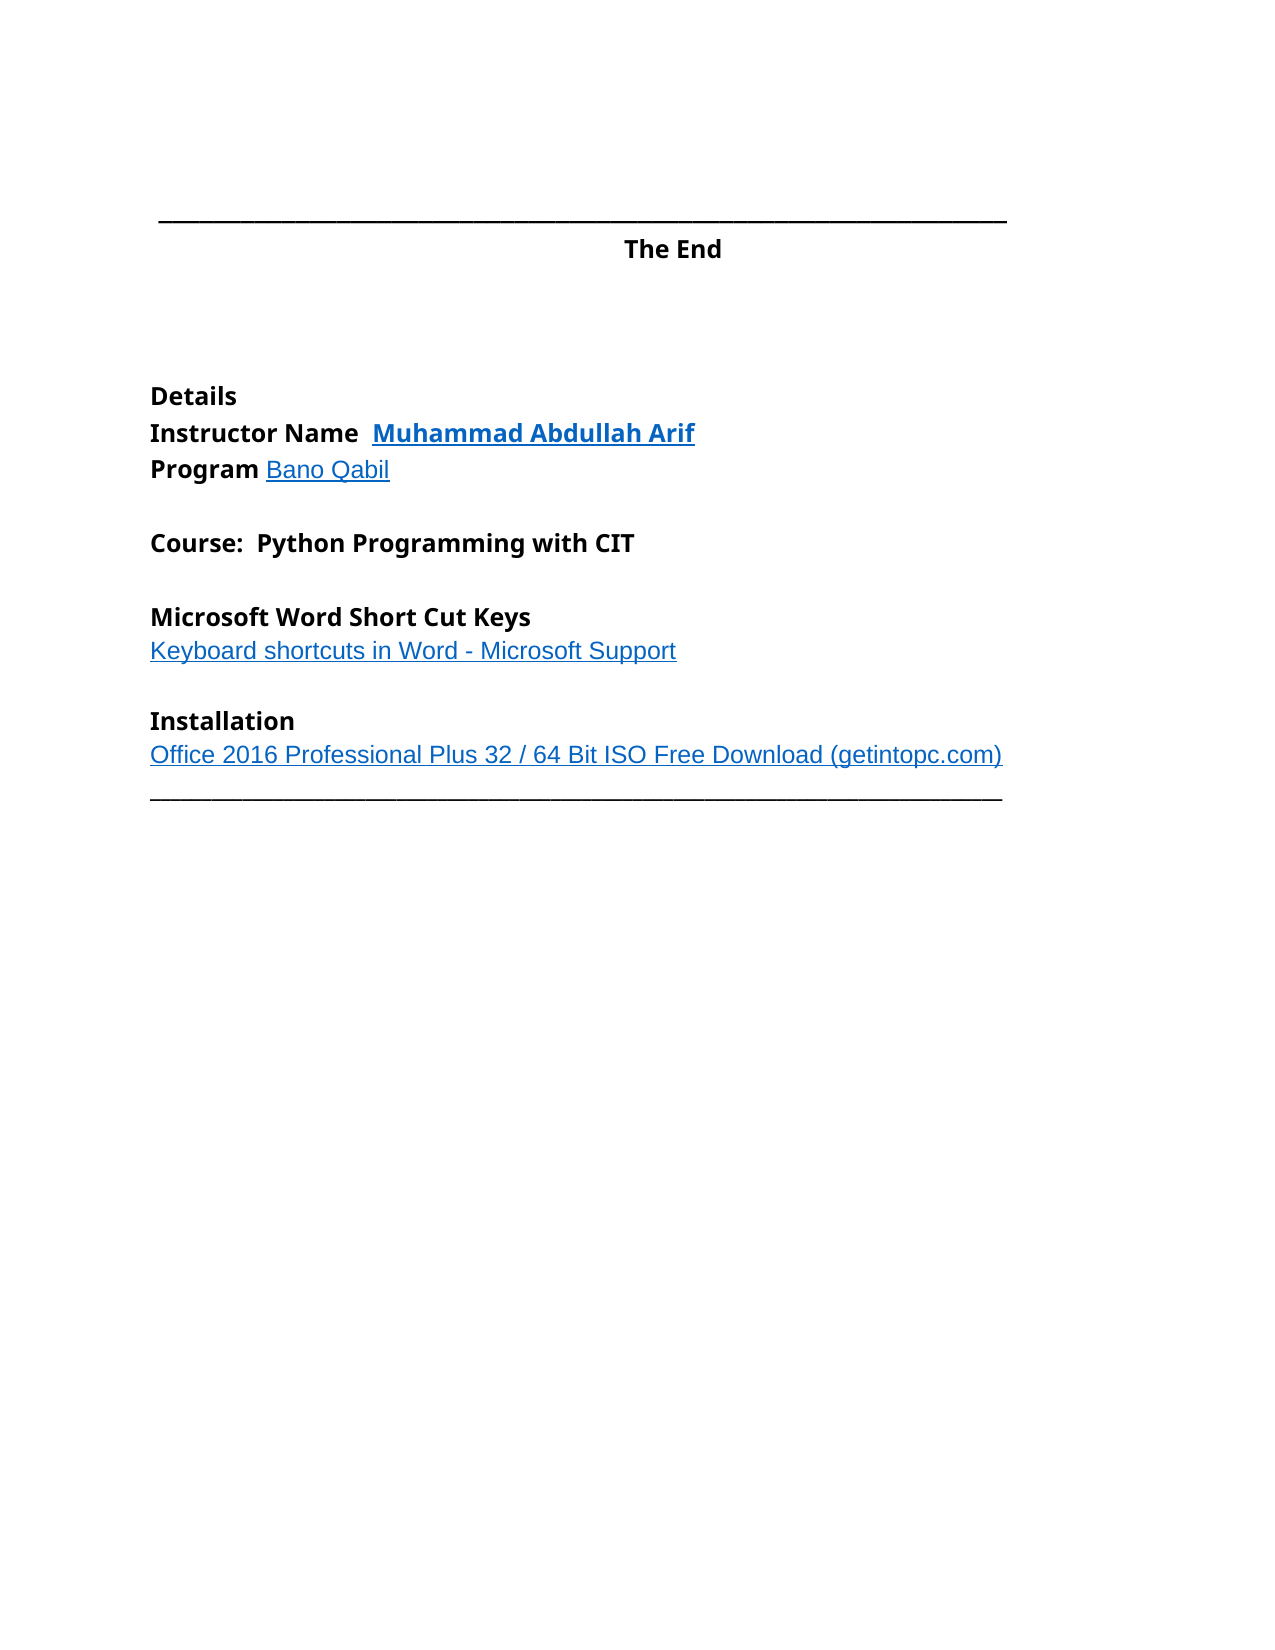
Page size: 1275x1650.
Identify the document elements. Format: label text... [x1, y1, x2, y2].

text ______________________________________________________________ [150, 182, 1196, 228]
text Office 2016 Professional Plus 32 / 64 Bit ISO Free Download (getintopc.com) [150, 740, 1196, 769]
text Program Bano Qabil [150, 452, 1196, 486]
text Installation [150, 703, 1196, 737]
text The End [150, 231, 1196, 266]
text Details [150, 378, 1196, 413]
text Keyboard shortcuts in Word - Microsoft Support [150, 636, 1196, 665]
text ___________________________________________________________________________________ [150, 771, 1196, 805]
text Instructor Name Muhammad Abdullah Arif [150, 415, 1196, 449]
text Course: Python Programming with CIT [150, 526, 1196, 560]
text Microsoft Word Short Cut Keys [150, 599, 1196, 633]
